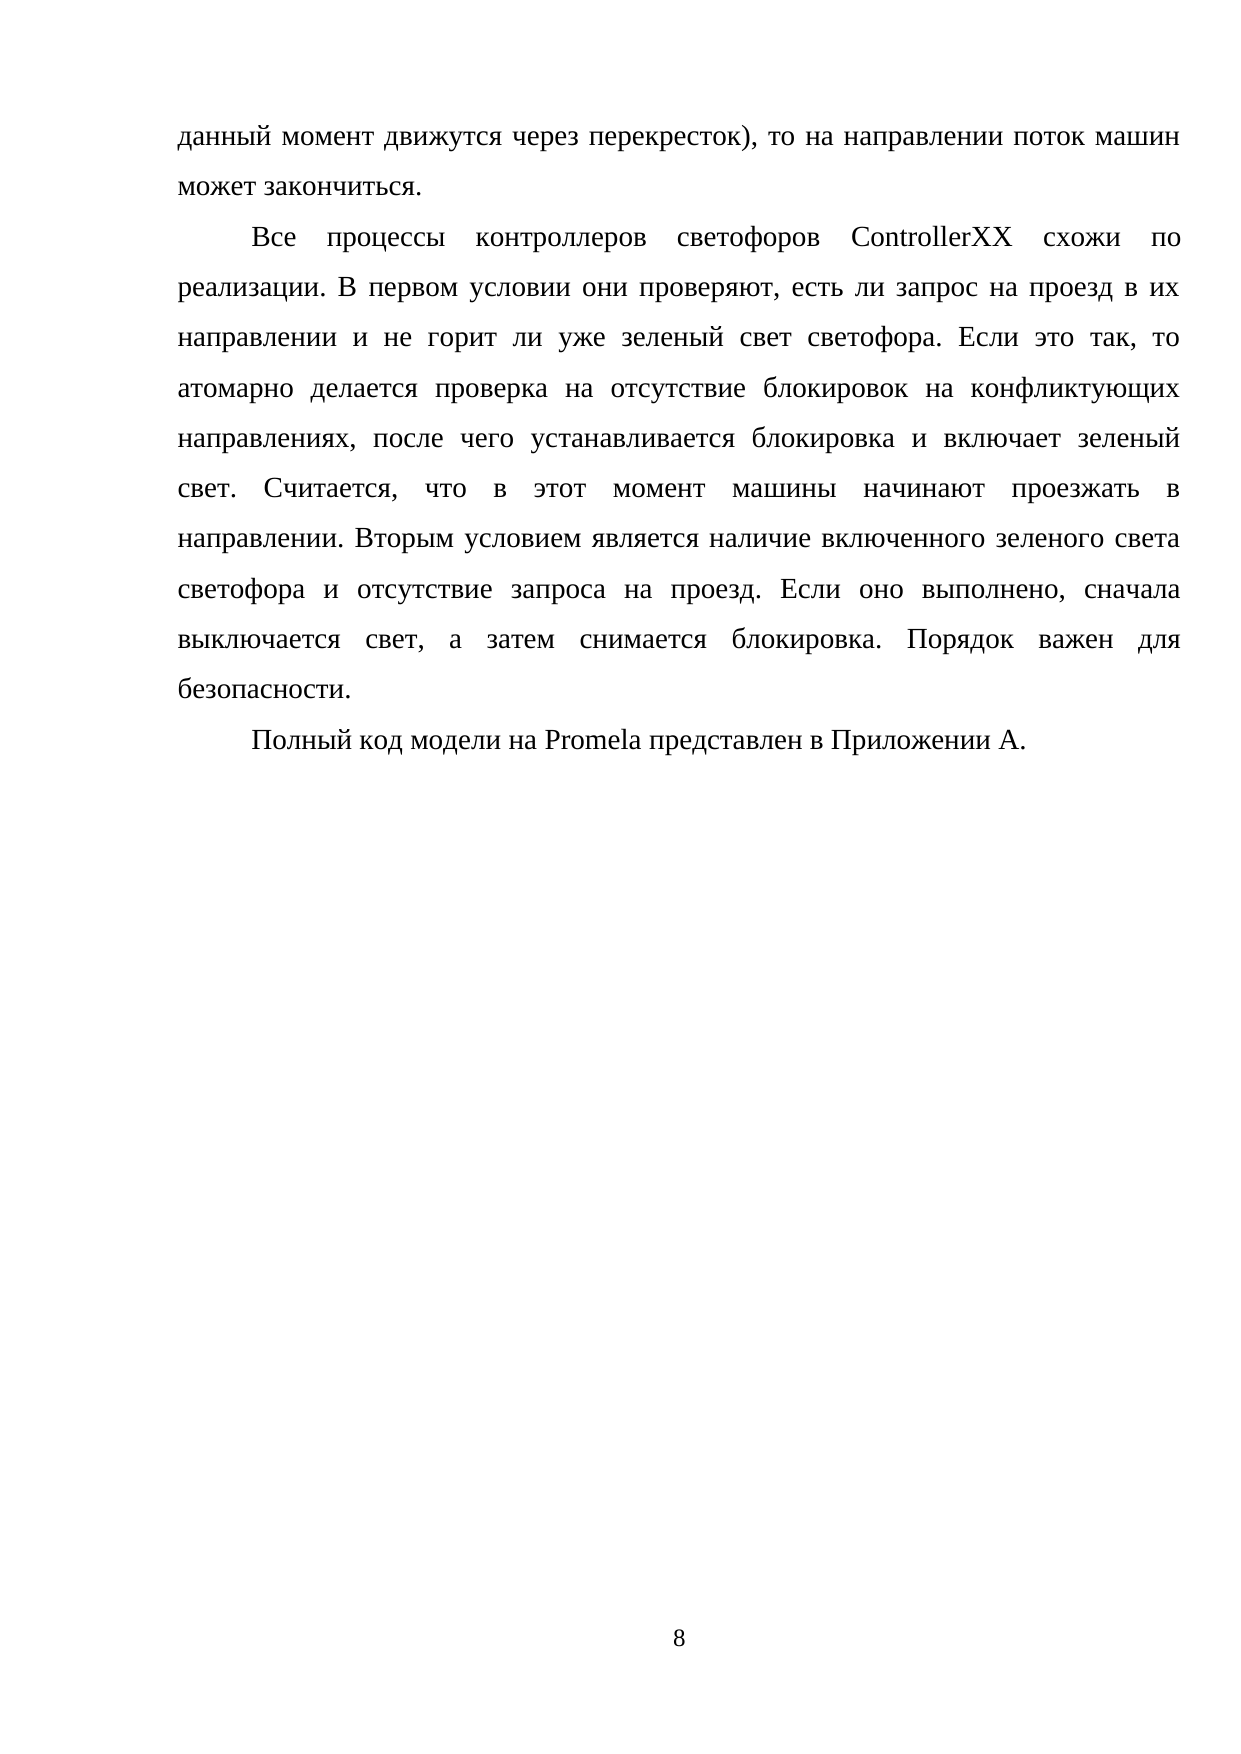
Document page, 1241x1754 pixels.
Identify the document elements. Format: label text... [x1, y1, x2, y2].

text Полный код модели на Promela представлен в Приложении А. [177, 722, 1181, 755]
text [177, 118, 1181, 202]
text Все процессы контроллеров светофоров ControllerXX схожи по реализации. В первом условии они проверяют, есть ли запрос на проезд в их направлении и не горит ли уже зеленый свет светофора. Если это так, то атомарно делается проверка на отсутствие блокировок на конфликтующих направлениях, после чего устанавливается блокировка и включает зеленый свет. Считается, что в этот момент машины начинают проезжать в направлении. Вторым условием является наличие включенного зеленого света светофора и отсутствие запроса на проезд. Если оно выполнено, сначала выключается свет, а затем снимается блокировка. Порядок важен для безопасности. [177, 219, 1181, 705]
